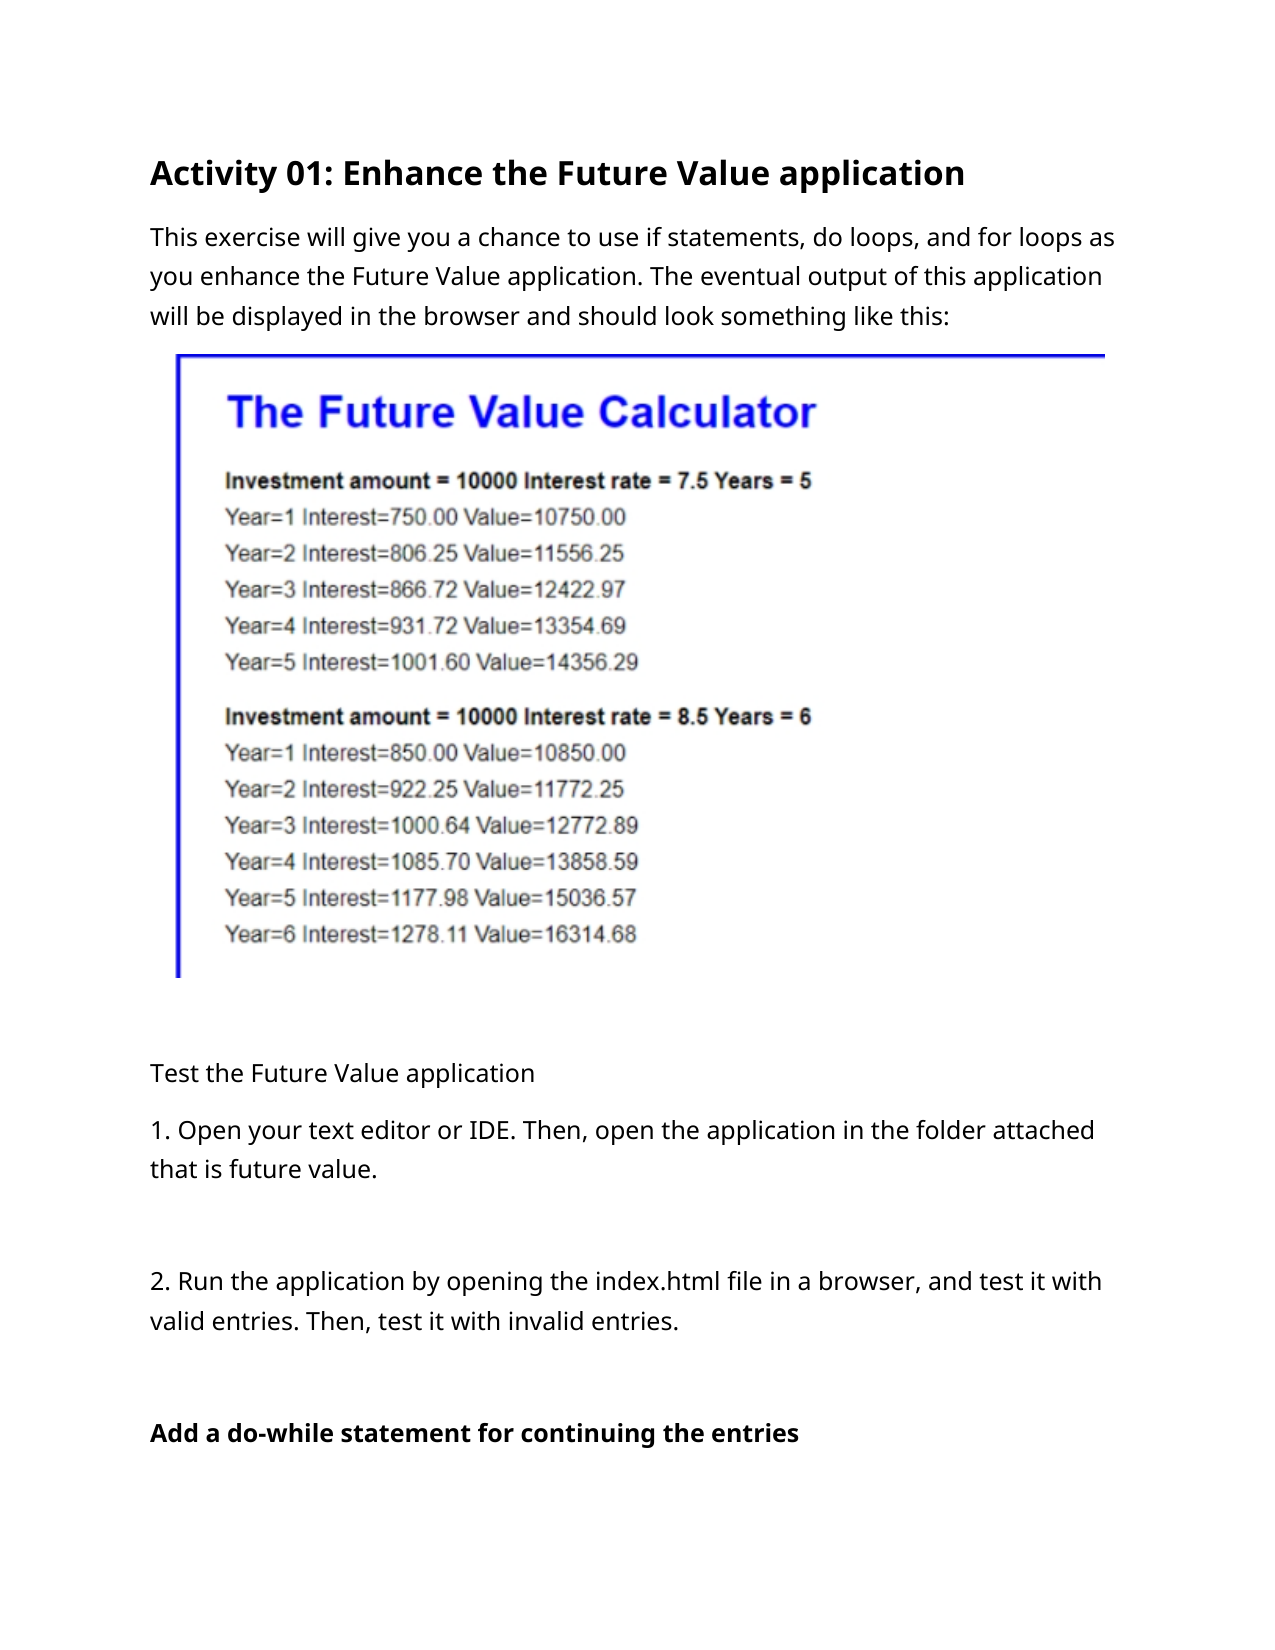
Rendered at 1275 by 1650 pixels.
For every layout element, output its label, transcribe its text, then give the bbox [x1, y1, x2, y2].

text 2. Run the application by opening the index.html file in a browser, and test it with valid entries. Then, test it with invalid entries. [150, 1264, 1125, 1338]
text Add a do-while statement for continuing the entries [150, 1416, 1125, 1450]
text Activity 01: Enhance the Future Value application [150, 150, 1125, 195]
text 1. Open your text editor or IDE. Then, open the application in the folder attached that is future value. [150, 1112, 1125, 1186]
text This exercise will give you a chance to use if statements, do loops, and for loops as you enhance the Future Value application. The eventual output of this application will be displayed in the browser and should look something like this: [150, 219, 1125, 332]
text Test the Future Value application [150, 1056, 1125, 1090]
